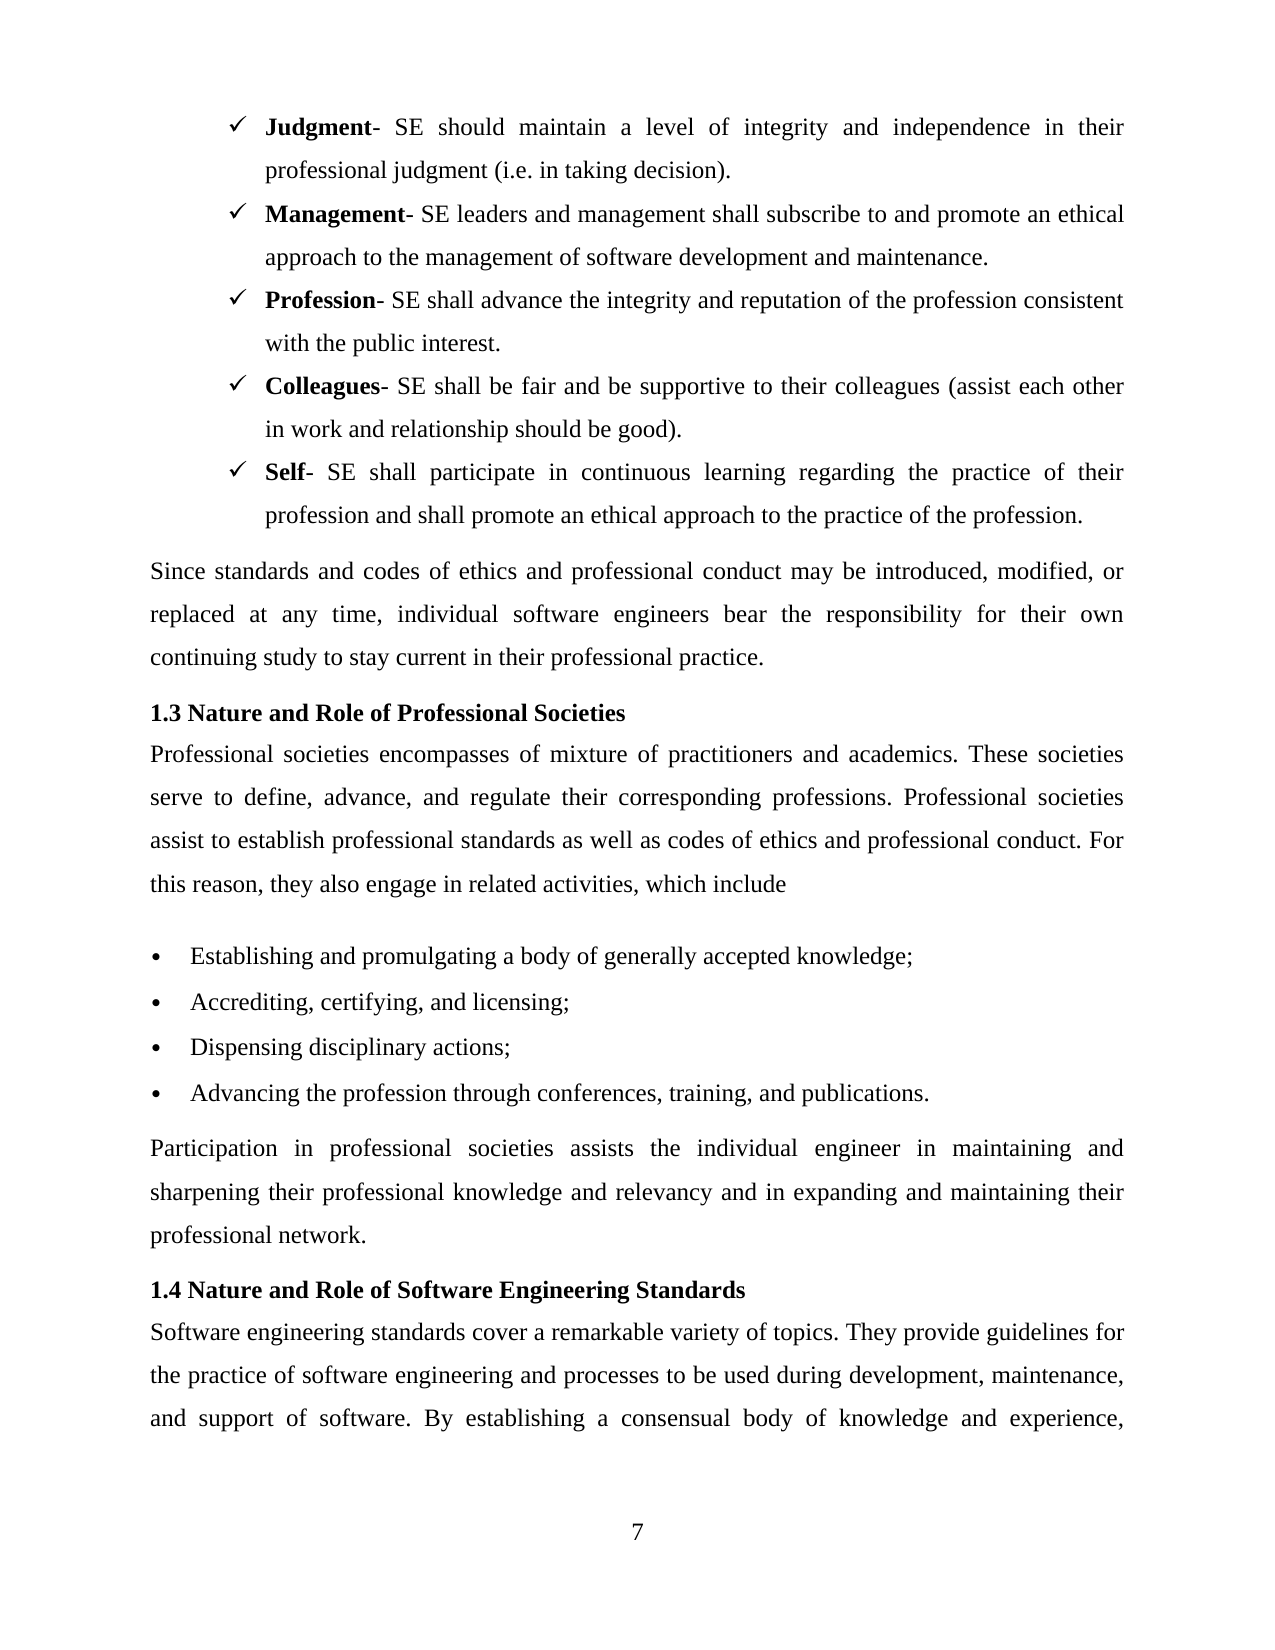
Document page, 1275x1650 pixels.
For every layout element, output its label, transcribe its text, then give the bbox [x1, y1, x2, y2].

list Self- SE shall participate in continuous learning regarding the practice of their profession and shall promote an ethical approach to the practice of the profession. [227, 457, 1125, 529]
list Establishing and promulgating a body of generally accepted knowledge; [152, 941, 1125, 970]
list Colleagues- SE shall be fair and be supportive to their colleagues (assist each other in work and relationship should be good). [227, 371, 1125, 443]
list Management- SE leaders and management shall subscribe to and promote an ethical approach to the management of software development and maintenance. [227, 199, 1125, 271]
list Dispensing disciplinary actions; [152, 1032, 1125, 1061]
text 1.3 Nature and Role of Professional Societies [150, 698, 1125, 727]
list Profession- SE shall advance the integrity and reputation of the profession consistent with the public interest. [227, 285, 1125, 357]
list Advancing the profession through conferences, training, and publications. [152, 1078, 1125, 1107]
text Participation in professional societies assists the individual engineer in maintaining and sharpening their professional knowledge and relevancy and in expanding and maintaining their professional network. [150, 1133, 1125, 1248]
list Judgment- SE should maintain a level of integrity and independence in their professional judgment (i.e. in taking decision). [227, 112, 1125, 184]
list Accrediting, certifying, and licensing; [152, 987, 1125, 1015]
text Since standards and codes of ethics and professional conduct may be introduced, modified, or replaced at any time, individual software engineers bear the responsibility for their own continuing study to stay current in their professional practice. [150, 556, 1125, 671]
text 1.4 Nature and Role of Software Engineering Standards [150, 1275, 1125, 1304]
text Professional societies encompasses of mixture of practitioners and academics. These societies serve to define, advance, and regulate their corresponding professions. Professional societies assist to establish professional standards as well as codes of ethics and professional conduct. For this reason, they also engage in related activities, which include [150, 739, 1125, 897]
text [150, 1317, 1125, 1432]
